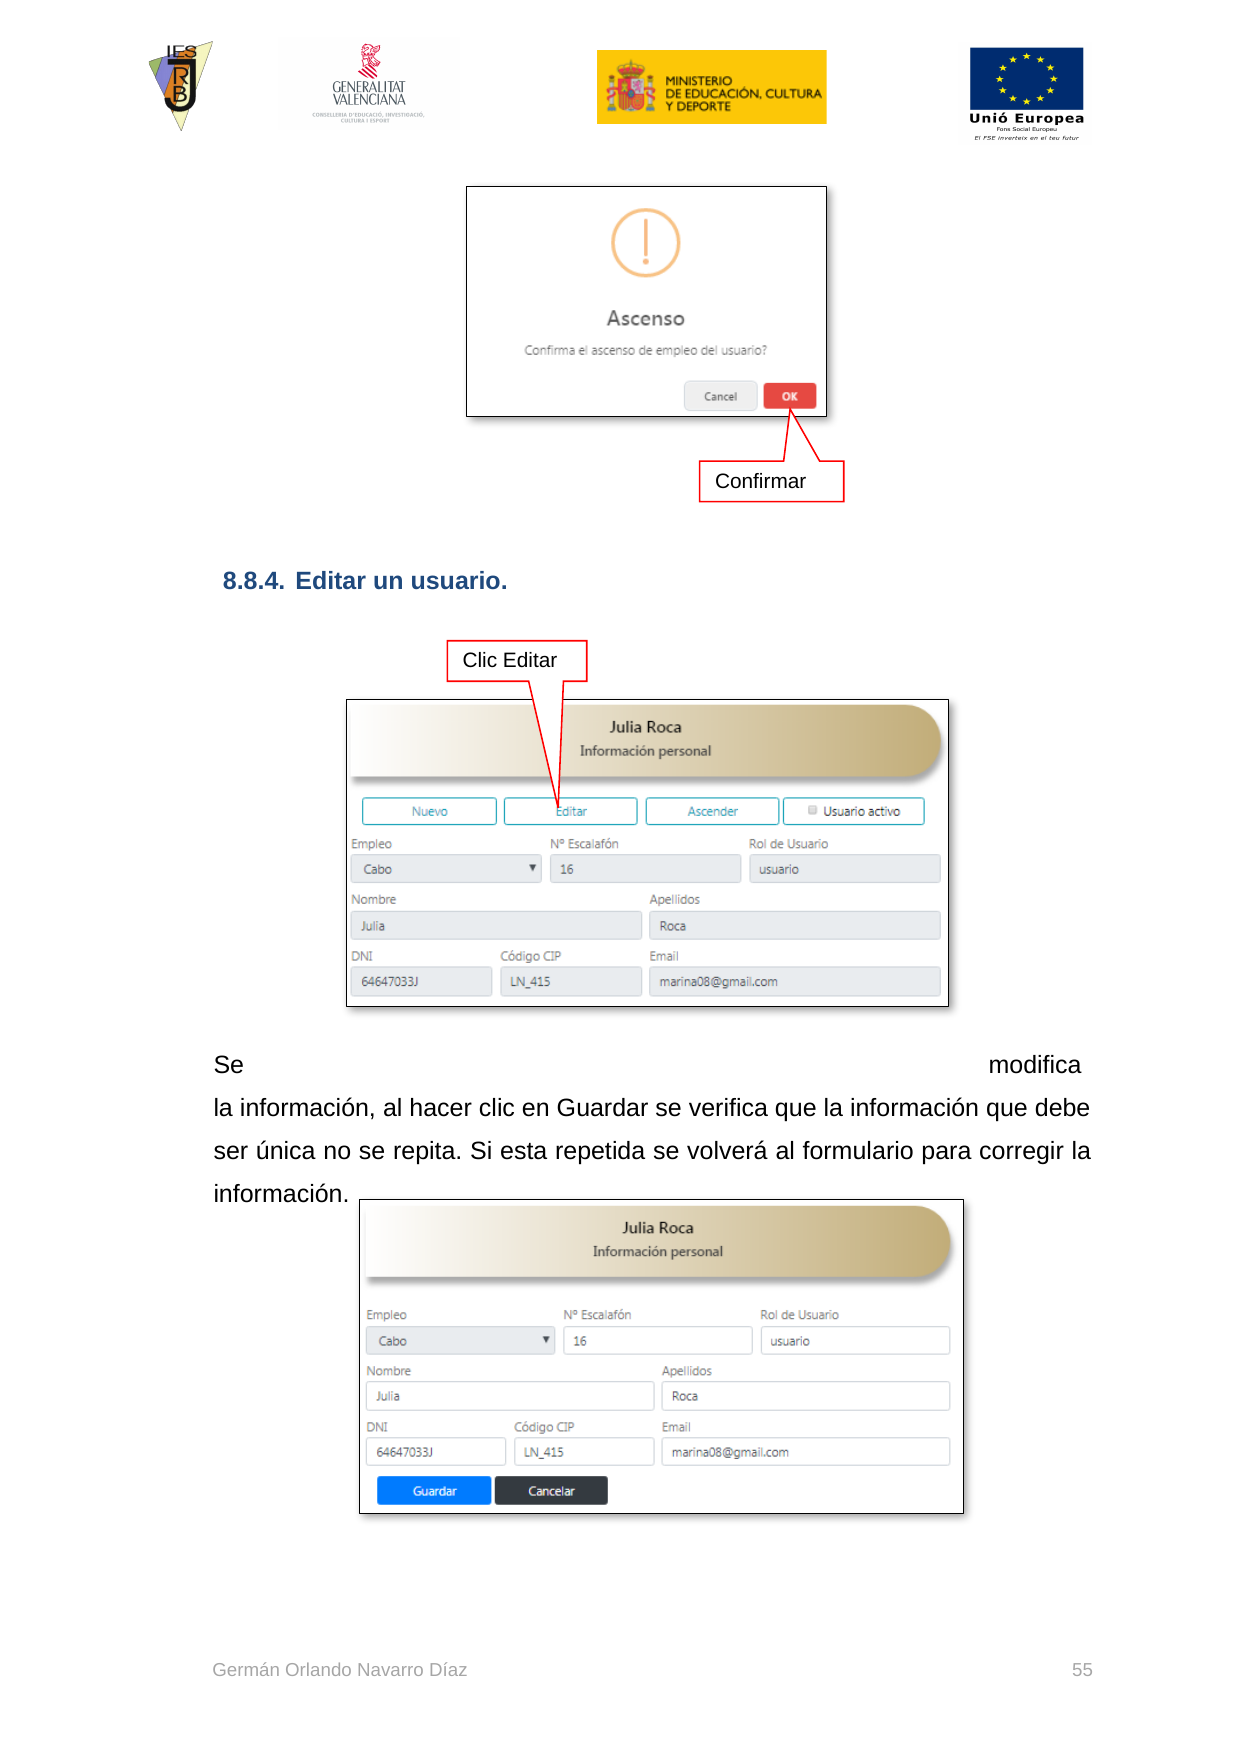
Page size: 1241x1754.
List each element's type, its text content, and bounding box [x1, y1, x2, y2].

picture [597, 50, 827, 124]
text Se modifica la información, al hacer clic en Guardar se verifica que la información que debe ser única no se repita. Si esta repetida se volverá al formulario para corregir la información. [213, 1050, 1092, 1208]
picture [360, 1208, 963, 1513]
picture [148, 41, 213, 131]
picture [467, 187, 826, 416]
picture [347, 700, 948, 1006]
subtitle Editar un usuario. [223, 566, 1092, 595]
picture [278, 37, 460, 130]
picture [958, 42, 1093, 145]
